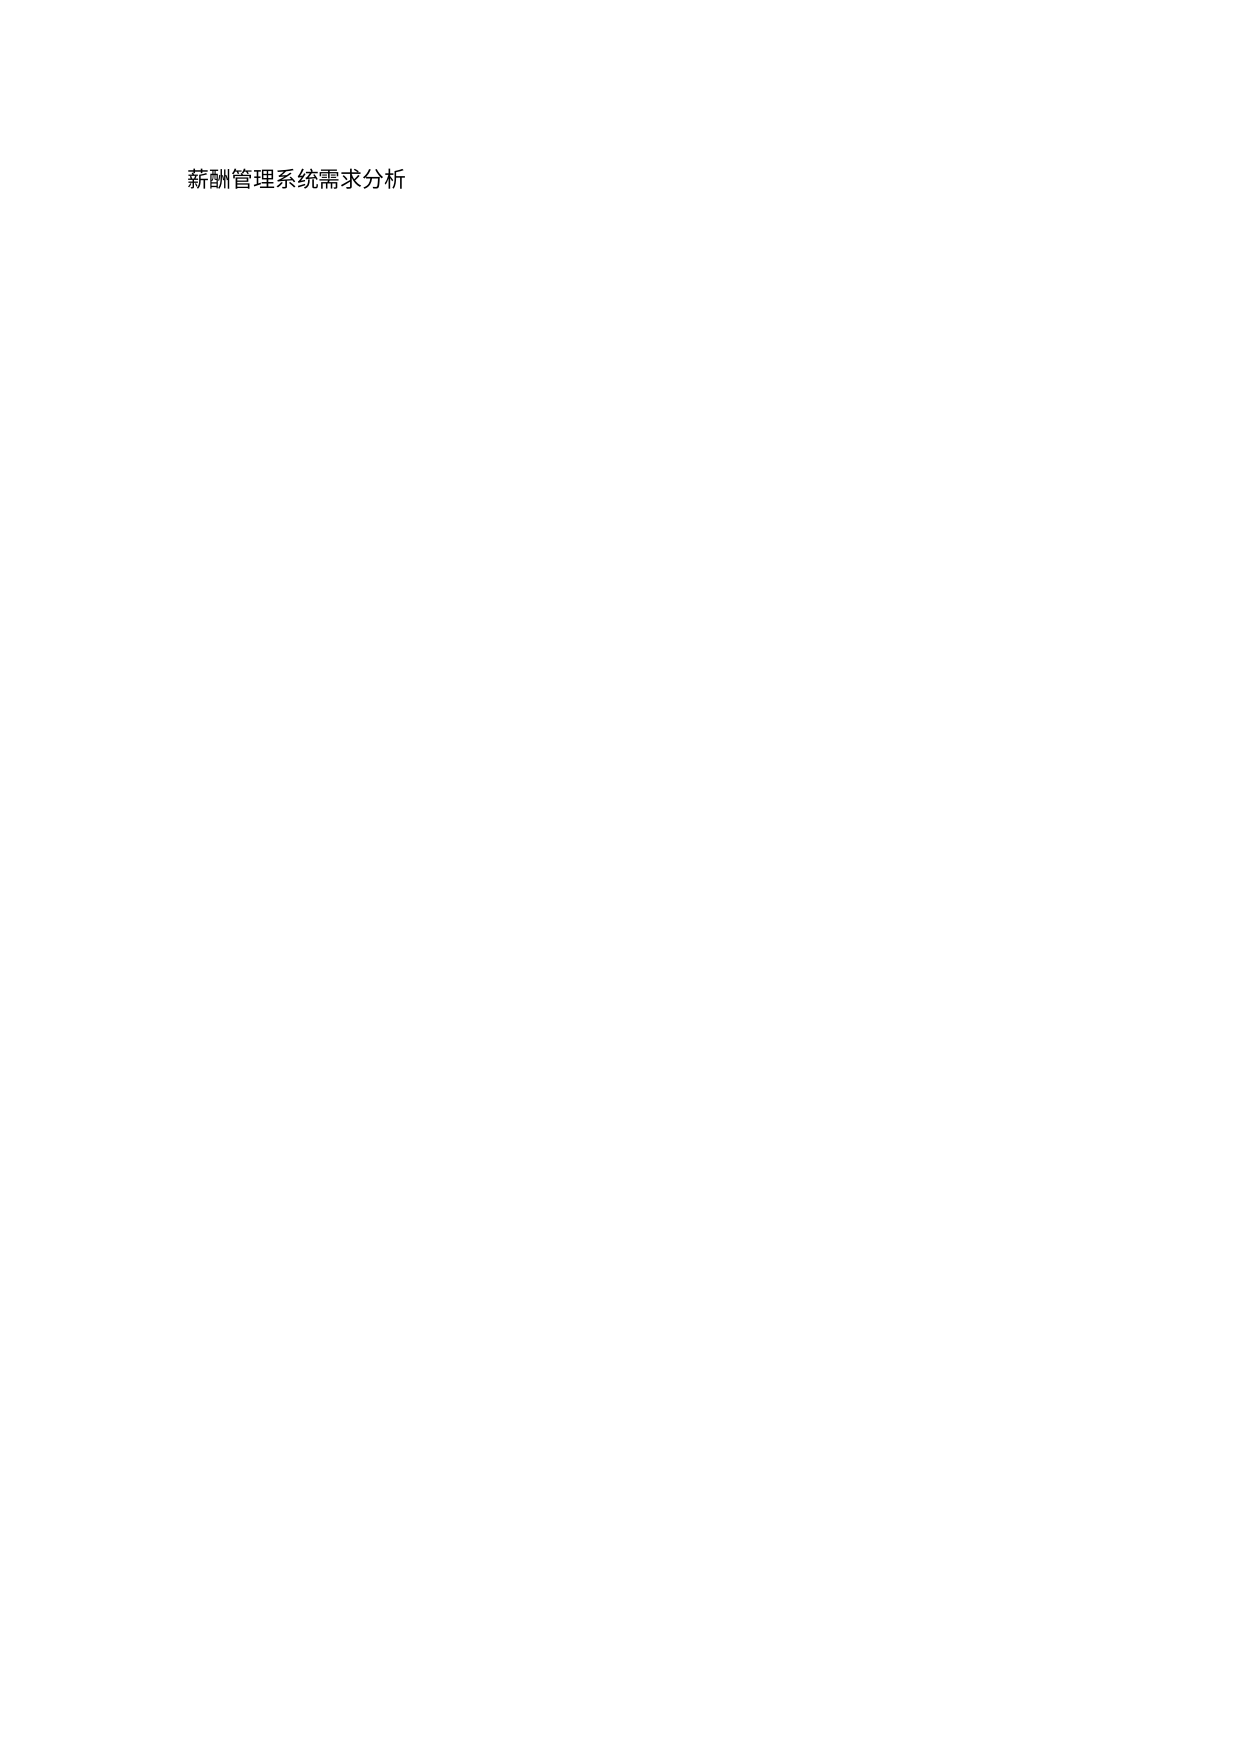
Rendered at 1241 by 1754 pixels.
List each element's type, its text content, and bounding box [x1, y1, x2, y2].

text 薪酬管理系统需求分析 [187, 162, 1053, 194]
